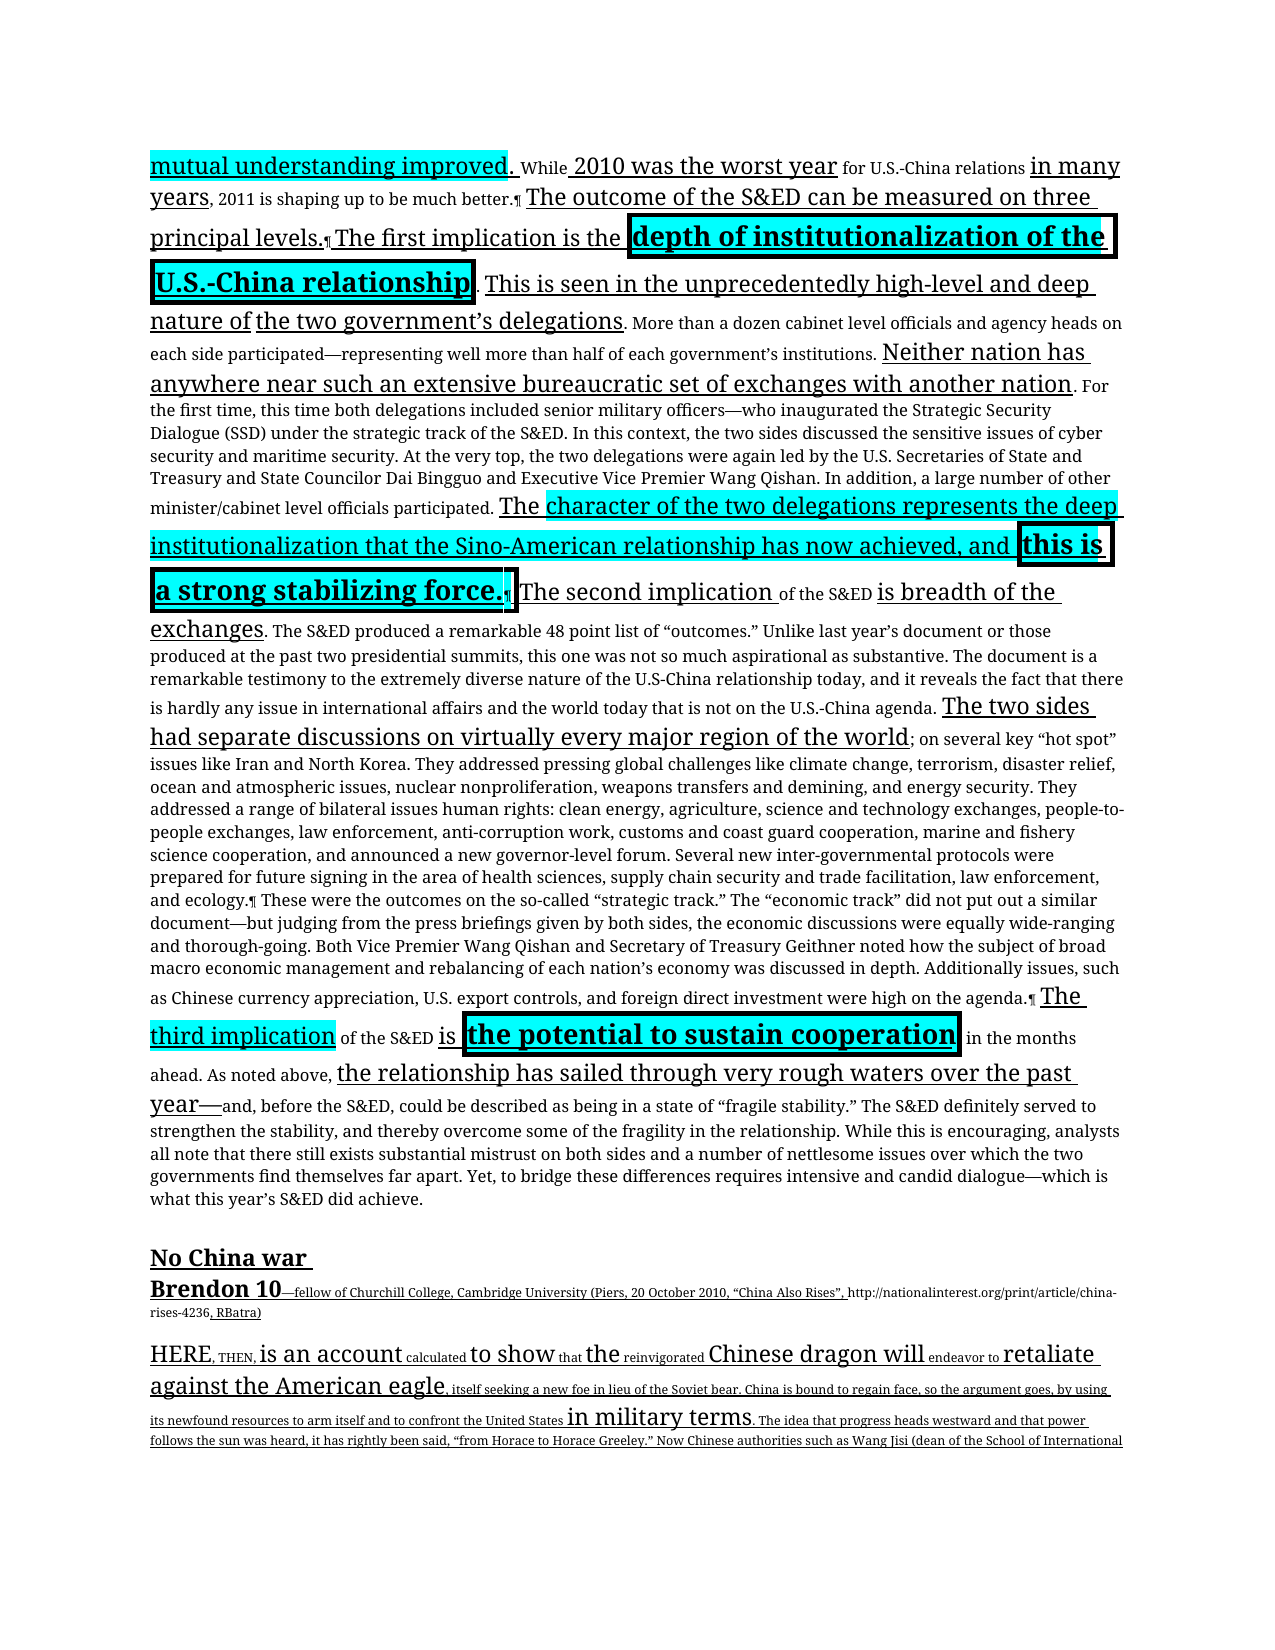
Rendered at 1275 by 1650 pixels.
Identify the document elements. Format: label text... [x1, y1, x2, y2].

text Brendon 10—fellow of Churchill College, Cambridge University (Piers, 20 October 2010, “China Also Rises”, http://nationalinterest.org/print/article/china-rises-4236, RBatra) [150, 1273, 1125, 1321]
text No China war [150, 1242, 1125, 1273]
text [150, 150, 1125, 1210]
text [150, 1338, 1125, 1449]
